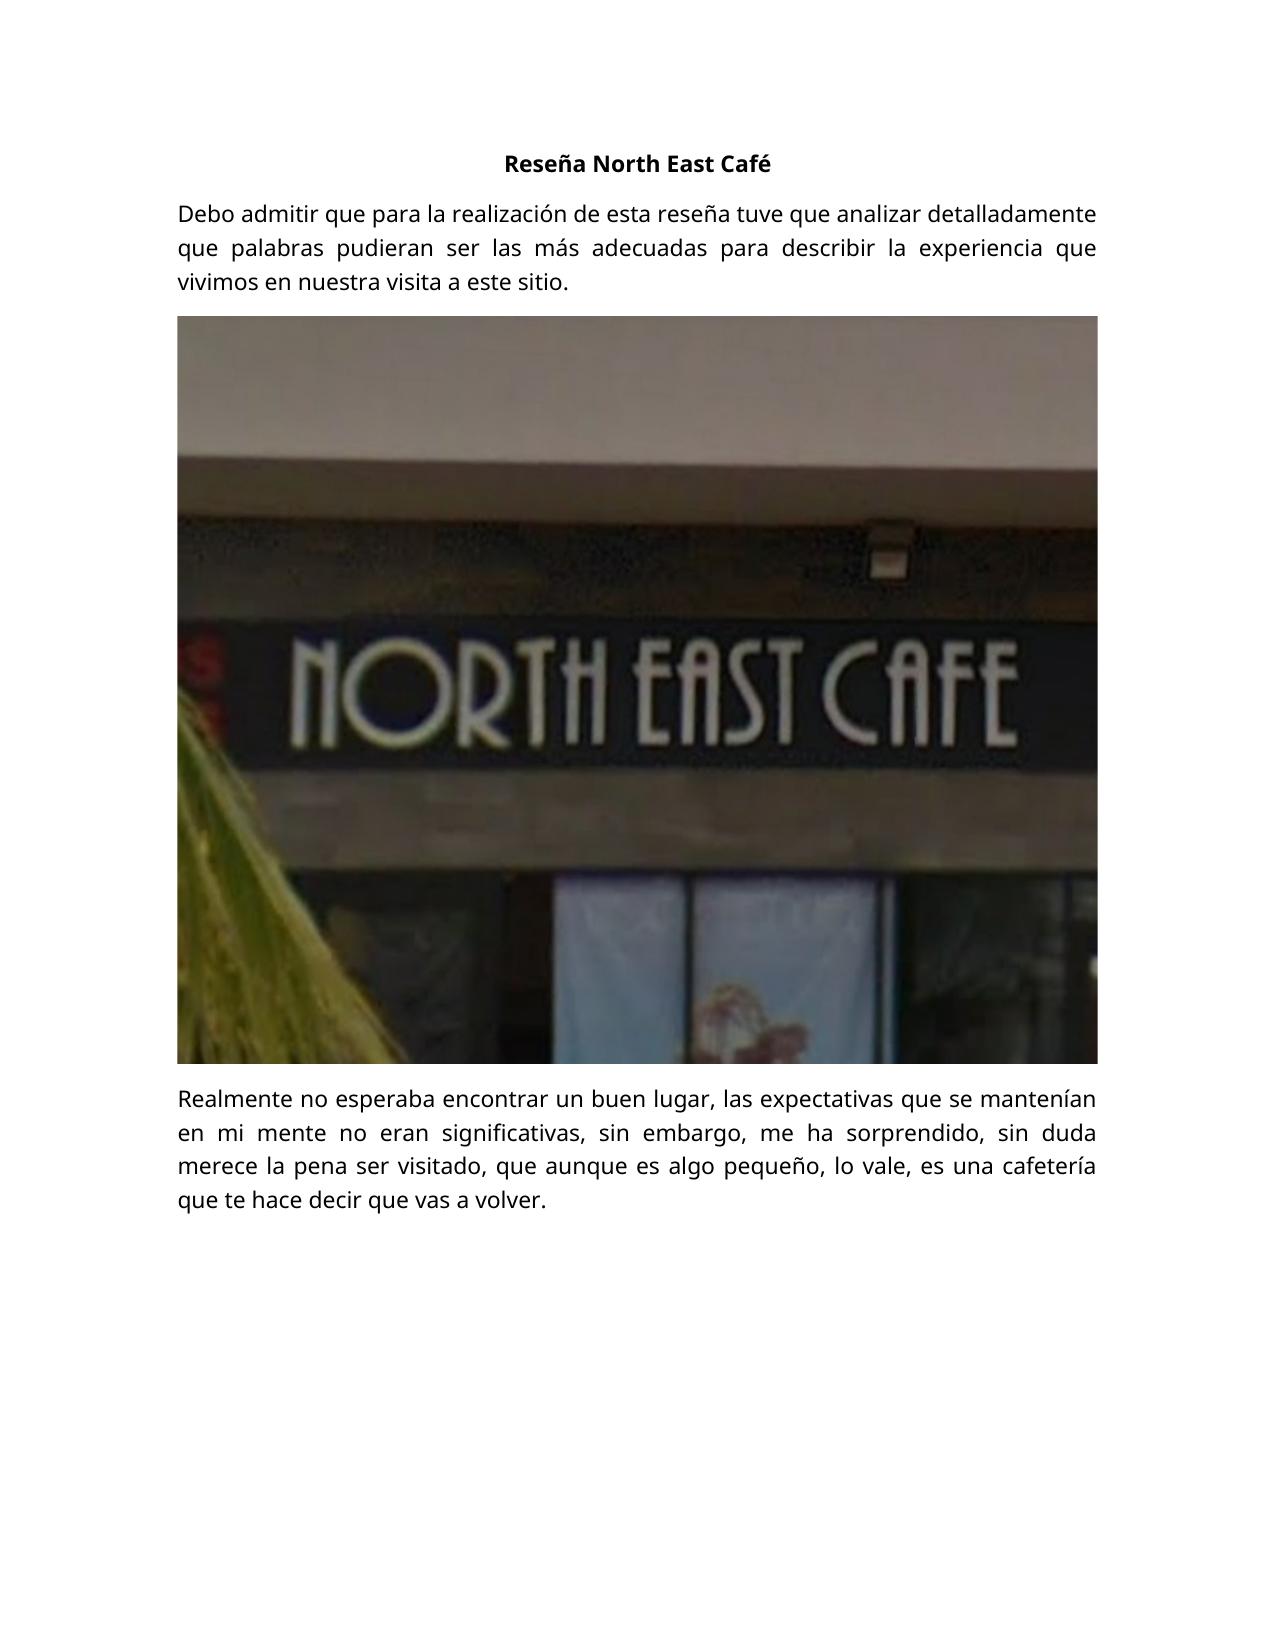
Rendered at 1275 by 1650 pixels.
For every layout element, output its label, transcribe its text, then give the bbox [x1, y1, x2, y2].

text Reseña North East Café [177, 148, 1098, 179]
text Debo admitir que para la realización de esta reseña tuve que analizar detalladamente que palabras pudieran ser las más adecuadas para describir la experiencia que vivimos en nuestra visita a este sitio. [177, 198, 1098, 297]
picture [177, 316, 1098, 1064]
text Realmente no esperaba encontrar un buen lugar, las expectativas que se mantenían en mi mente no eran significativas, sin embargo, me ha sorprendido, sin duda merece la pena ser visitado, que aunque es algo pequeño, lo vale, es una cafetería que te hace decir que vas a volver. [177, 1083, 1098, 1215]
